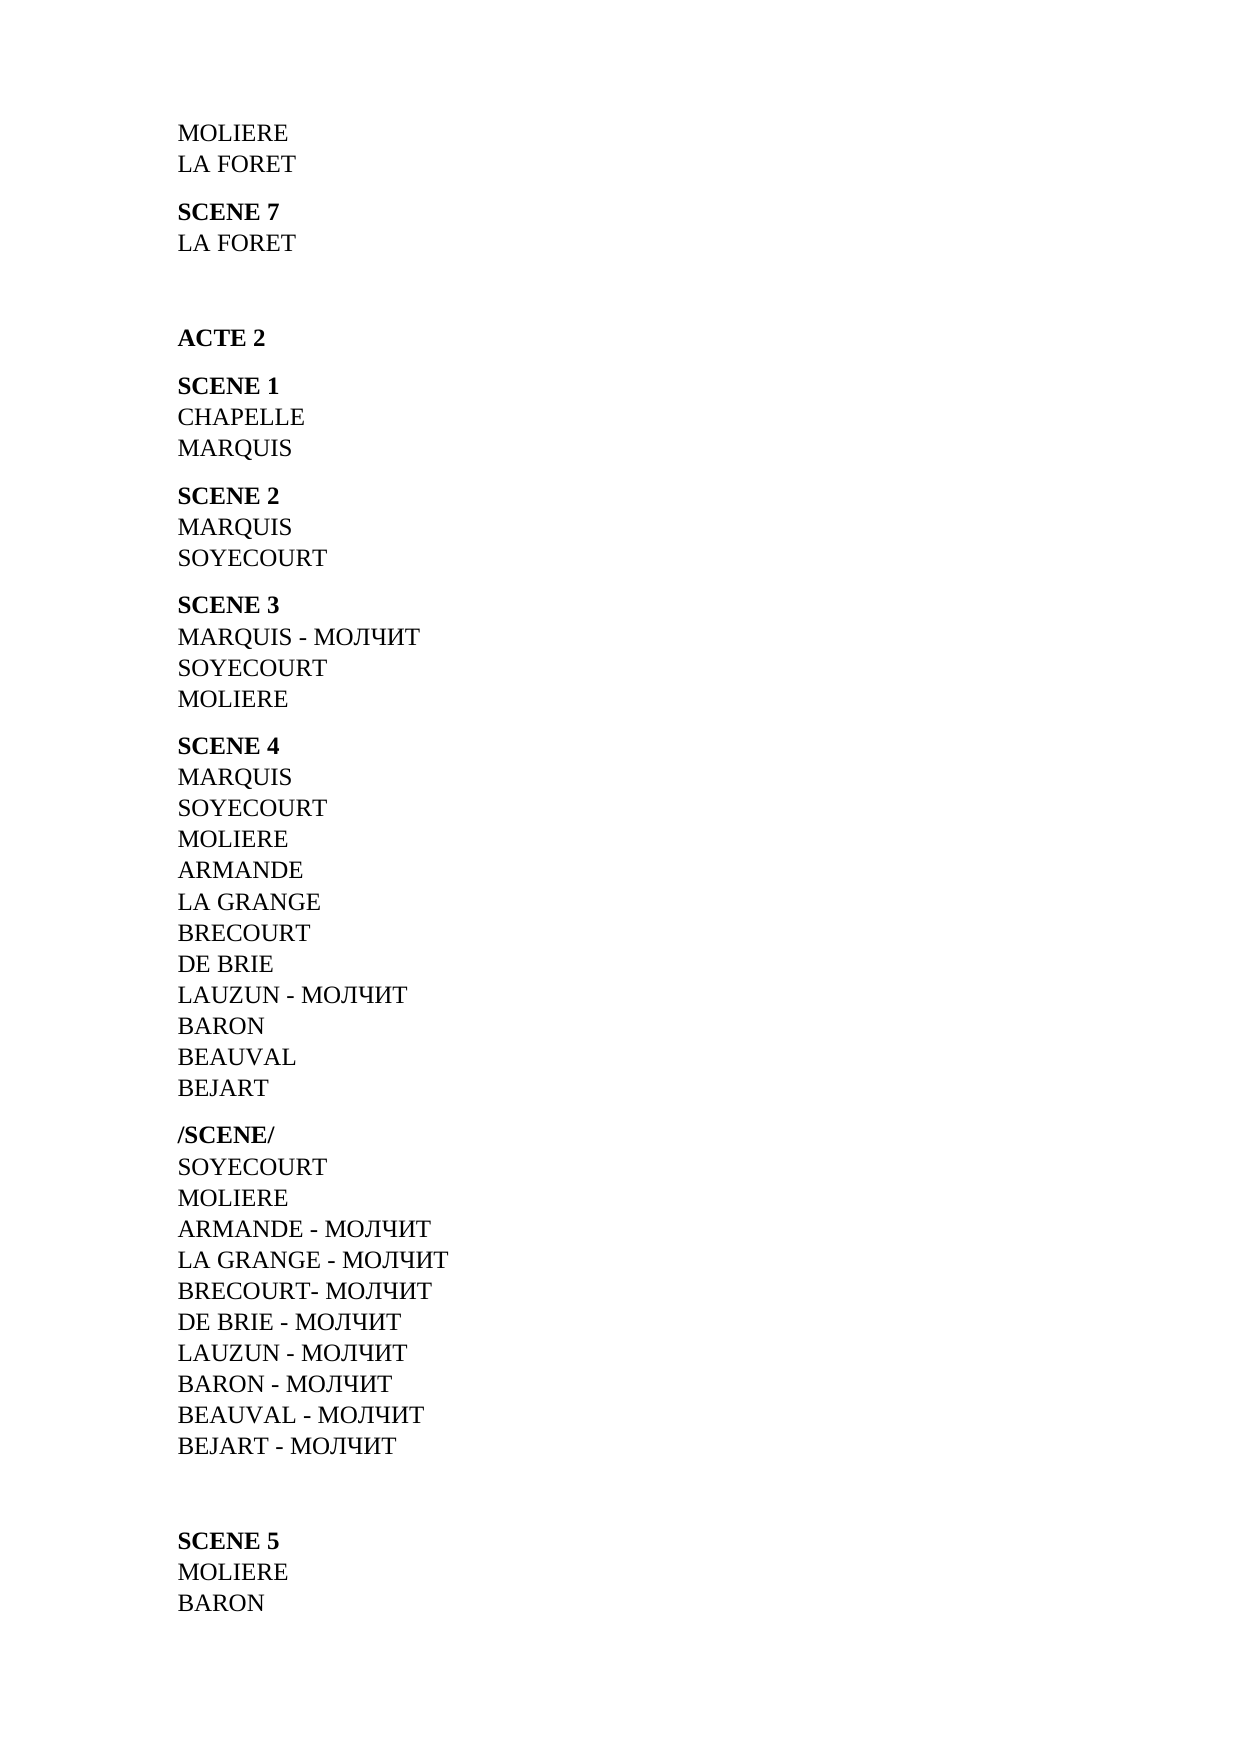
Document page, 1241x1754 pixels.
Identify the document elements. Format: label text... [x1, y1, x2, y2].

text SCENE 7 LA FORET [177, 197, 1152, 257]
text SCENE 5 MOLIERE BARON [177, 1526, 1152, 1617]
text SCENE 1 CHAPELLE MARQUIS [177, 371, 1152, 462]
text SCENE 2 MARQUIS SOYECOURT [177, 481, 1152, 572]
text SCENE 3 MARQUIS - МОЛЧИТ SOYECOURT MOLIERE [177, 591, 1152, 712]
text SCENE 4 MARQUIS SOYECOURT MOLIERE ARMANDE LA GRANGE BRECOURT DE BRIE LAUZUN - МОЛЧИТ BARON BEAUVAL BEJART [177, 731, 1152, 1102]
text ACTE 2 [177, 323, 1152, 352]
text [177, 118, 1152, 178]
text /SCENE/ SOYECOURT MOLIERE ARMANDE - МОЛЧИТ LA GRANGE - МОЛЧИТ BRECOURT- МОЛЧИТ DE BRIE - МОЛЧИТ LAUZUN - МОЛЧИТ BARON - МОЛЧИТ BEAUVAL - МОЛЧИТ BEJART - МОЛЧИТ [177, 1121, 1152, 1460]
